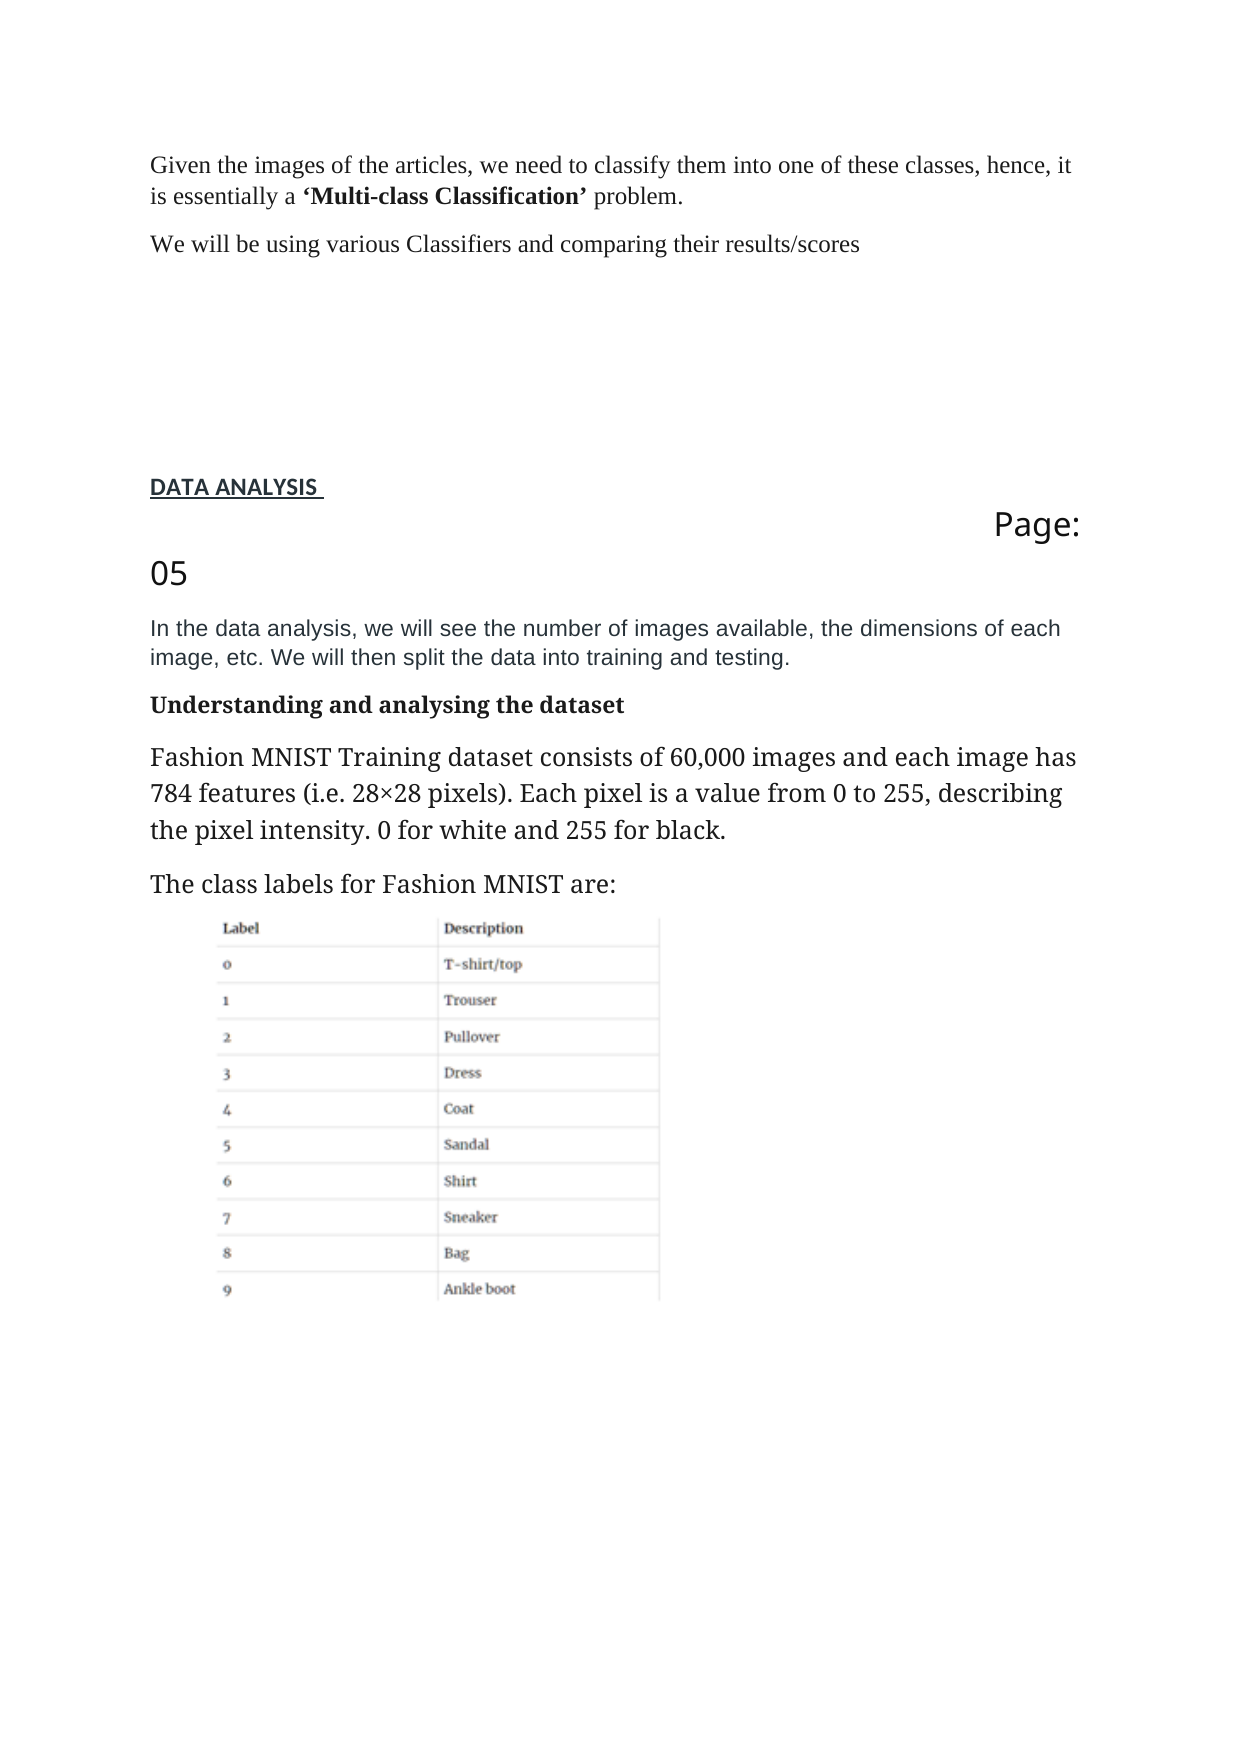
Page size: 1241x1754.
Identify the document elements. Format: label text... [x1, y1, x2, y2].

text Fashion MNIST Training dataset consists of 60,000 images and each image has 784 features (i.e. 28×28 pixels). Each pixel is a value from 0 to 255, describing the pixel intensity. 0 for white and 255 for black. [150, 739, 1090, 847]
text In the data analysis, we will see the number of images available, the dimensions of each image, etc. We will then split the data into training and testing. [150, 615, 1090, 670]
text Given the images of the articles, we need to classify them into one of these classes, hence, it is essentially a ‘Multi-class Classification’ problem. [150, 150, 1090, 210]
title Data Analysis [150, 475, 1090, 501]
text Page: 05 [150, 501, 1090, 595]
text We will be using various Classifiers and comparing their results/scores [150, 229, 1090, 257]
picture [150, 902, 681, 1310]
text Understanding and analysing the dataset [150, 689, 1090, 720]
